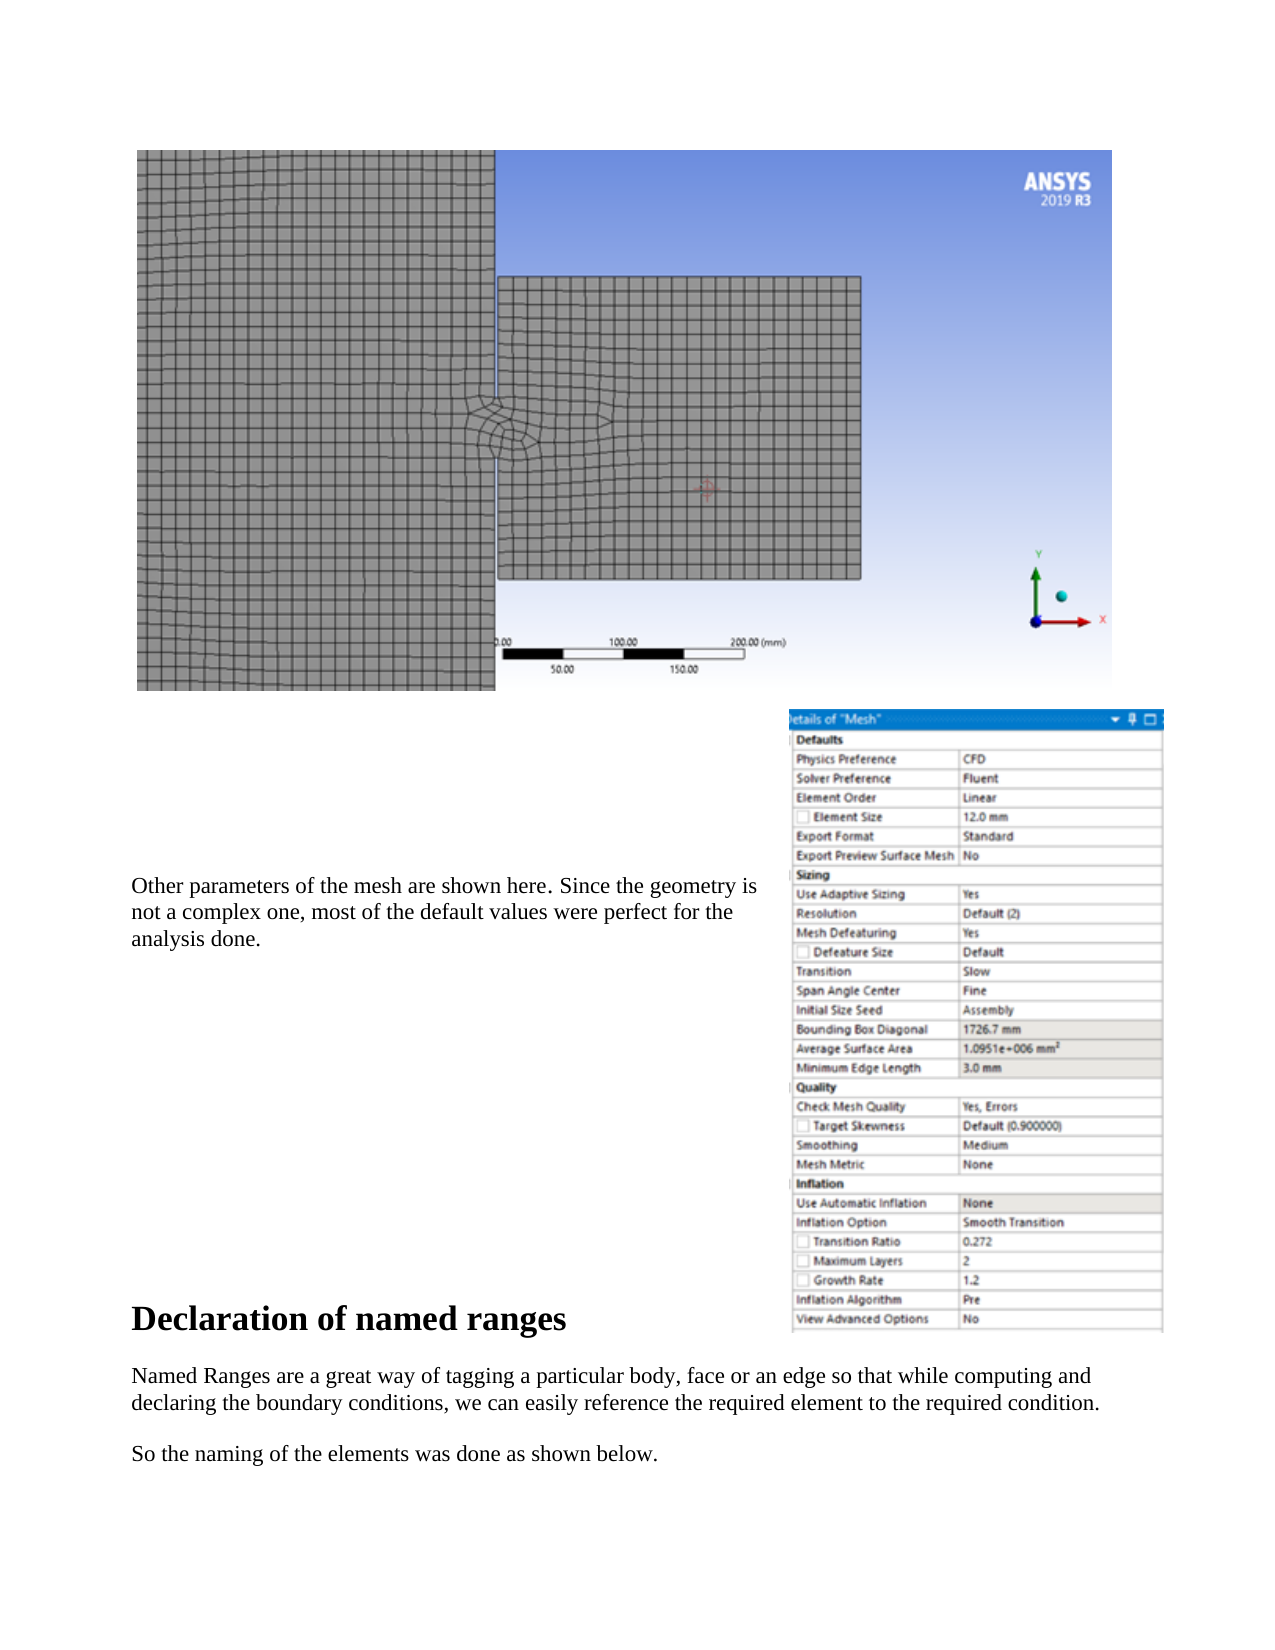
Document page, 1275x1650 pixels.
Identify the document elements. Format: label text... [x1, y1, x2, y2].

subtitle Declaration of named ranges [131, 1297, 1144, 1338]
picture [789, 709, 1164, 1333]
picture [137, 150, 1112, 691]
text So the naming of the elements was done as shown below. [131, 1440, 1144, 1467]
text Other parameters of the mesh are shown here. Since the geometry is not a complex one, most of the default values were perfect for the analysis done. [131, 870, 789, 951]
text Named Ranges are a great way of tagging a particular body, face or an edge so that while computing and declaring the boundary conditions, we can easily reference the required element to the required condition. [131, 1363, 1144, 1415]
